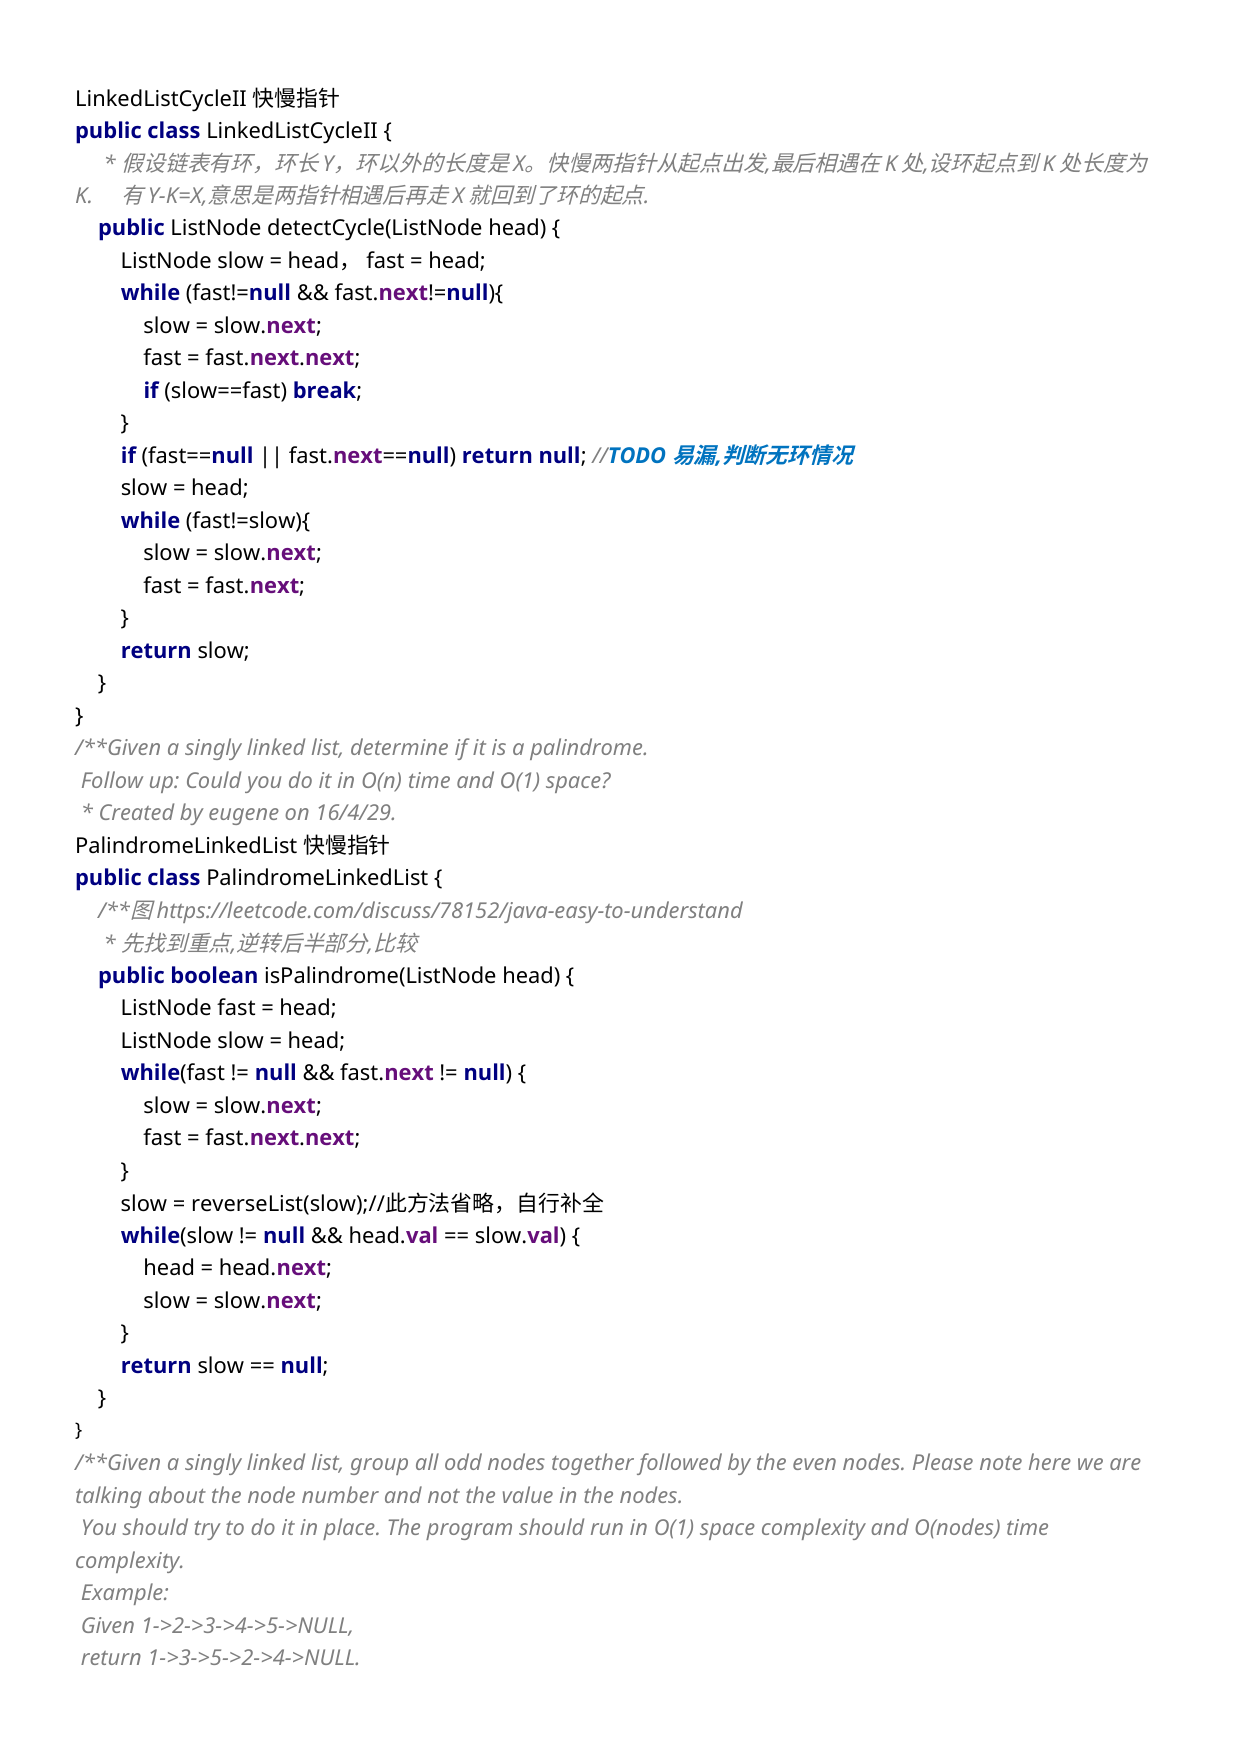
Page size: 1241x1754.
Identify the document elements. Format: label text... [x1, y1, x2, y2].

text } [75, 1413, 1165, 1446]
text LinkedListCycleII 快慢指针 [75, 81, 1165, 113]
text public class LinkedListCycleII { * 假设链表有环，环长Y，环以外的长度是X。快慢两指针从起点出发,最后相遇在K处,设环起点到K处长度为K. 有Y-K=X,意思是两指针相遇后再走X就回到了环的起点. public ListNode detectCycle(ListNode head) { ListNode slow = head， fast = head; while (fast!=null && fast.next!=null){ slow = slow.next; fast = fast.next.next; if (slow==fast) break; } if (fast==null || fast.next==null) return null; //TODO 易漏,判断无环情况 slow = head; while (fast!=slow){ slow = slow.next; fast = fast.next; } return slow; } } [75, 113, 1165, 731]
text /**Given a singly linked list, determine if it is a palindrome. Follow up: Could you do it in O(n) time and O(1) space? * Created by eugene on 16/4/29. [75, 731, 1165, 828]
text PalindromeLinkedList 快慢指针 [75, 828, 1165, 861]
text public class PalindromeLinkedList { /**图 https://leetcode.com/discuss/78152/java-easy-to-understand * 先找到重点,逆转后半部分,比较 public boolean isPalindrome(ListNode head) { ListNode fast = head; ListNode slow = head; while(fast != null && fast.next != null) { slow = slow.next; fast = fast.next.next; } slow = reverseList(slow);//此方法省略，自行补全 while(slow != null && head.val == slow.val) { head = head.next; slow = slow.next; } return slow == null; } [75, 861, 1165, 1413]
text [75, 1446, 1165, 1673]
